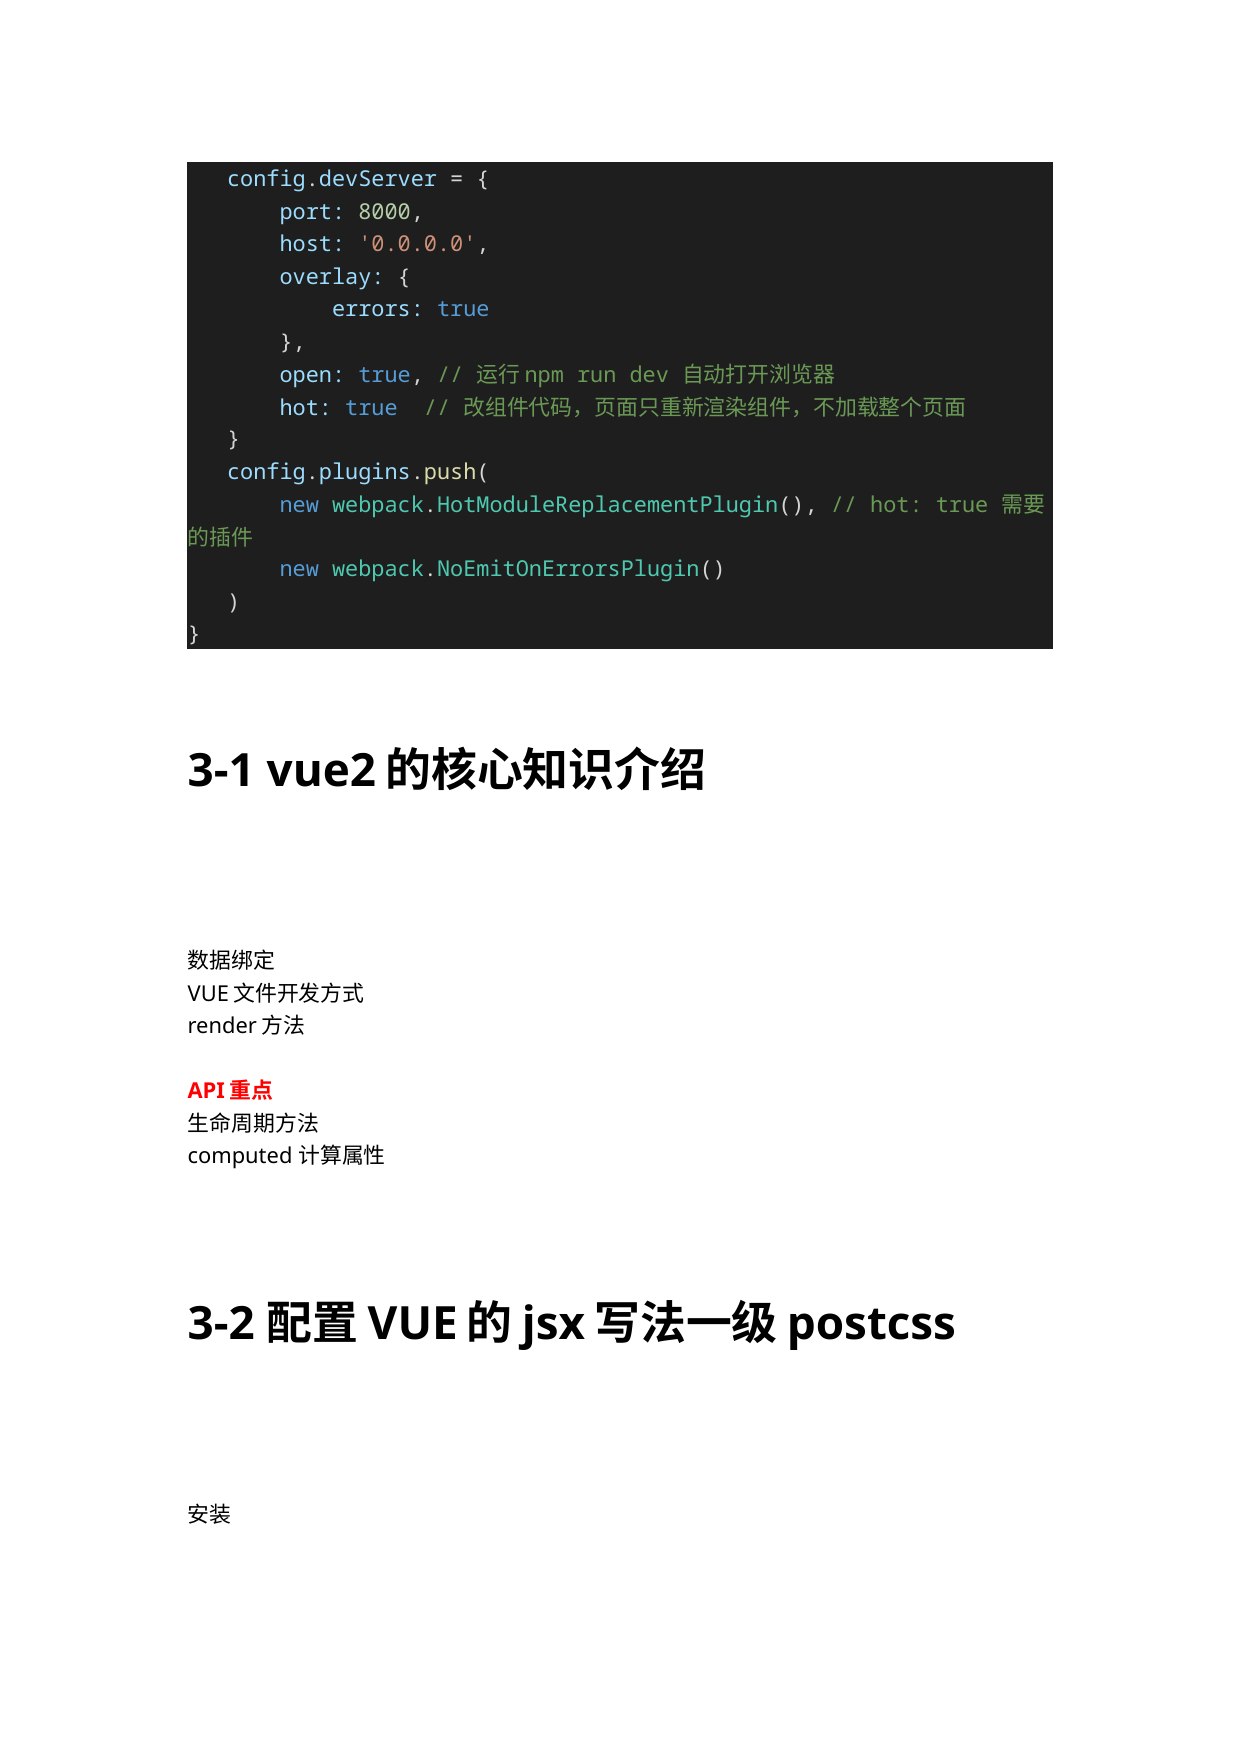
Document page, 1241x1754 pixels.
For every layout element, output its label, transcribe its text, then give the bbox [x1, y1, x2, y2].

text computed 计算属性 [187, 1138, 1053, 1171]
text new webpack.HotModuleReplacementPlugin(), // hot: true 需要的插件 [187, 487, 1053, 552]
text new webpack.NoEmitOnErrorsPlugin() [187, 552, 1053, 584]
text config.devServer = { [187, 162, 1053, 194]
text config.plugins.push( [187, 454, 1053, 487]
text port: 8000, [187, 194, 1053, 227]
subtitle 3-1 vue2的核心知识介绍 [187, 717, 1053, 815]
subtitle 3-2 配置VUE的jsx写法一级postcss [187, 1271, 1053, 1368]
text API重点 [187, 1073, 1053, 1106]
text 安装 [187, 1497, 1053, 1529]
text ) [187, 584, 1053, 617]
text 生命周期方法 [187, 1106, 1053, 1138]
text } [187, 617, 1053, 649]
text host: '0.0.0.0', [187, 227, 1053, 259]
text }, [187, 324, 1053, 357]
text } [187, 422, 1053, 454]
text errors: true [187, 292, 1053, 324]
text open: true, // 运行npm run dev 自动打开浏览器 [187, 357, 1053, 389]
text 数据绑定 [187, 943, 1053, 976]
text render方法 [187, 1008, 1053, 1041]
text VUE文件开发方式 [187, 976, 1053, 1008]
text overlay: { [187, 259, 1053, 292]
text hot: true // 改组件代码，页面只重新渲染组件，不加载整个页面 [187, 389, 1053, 422]
